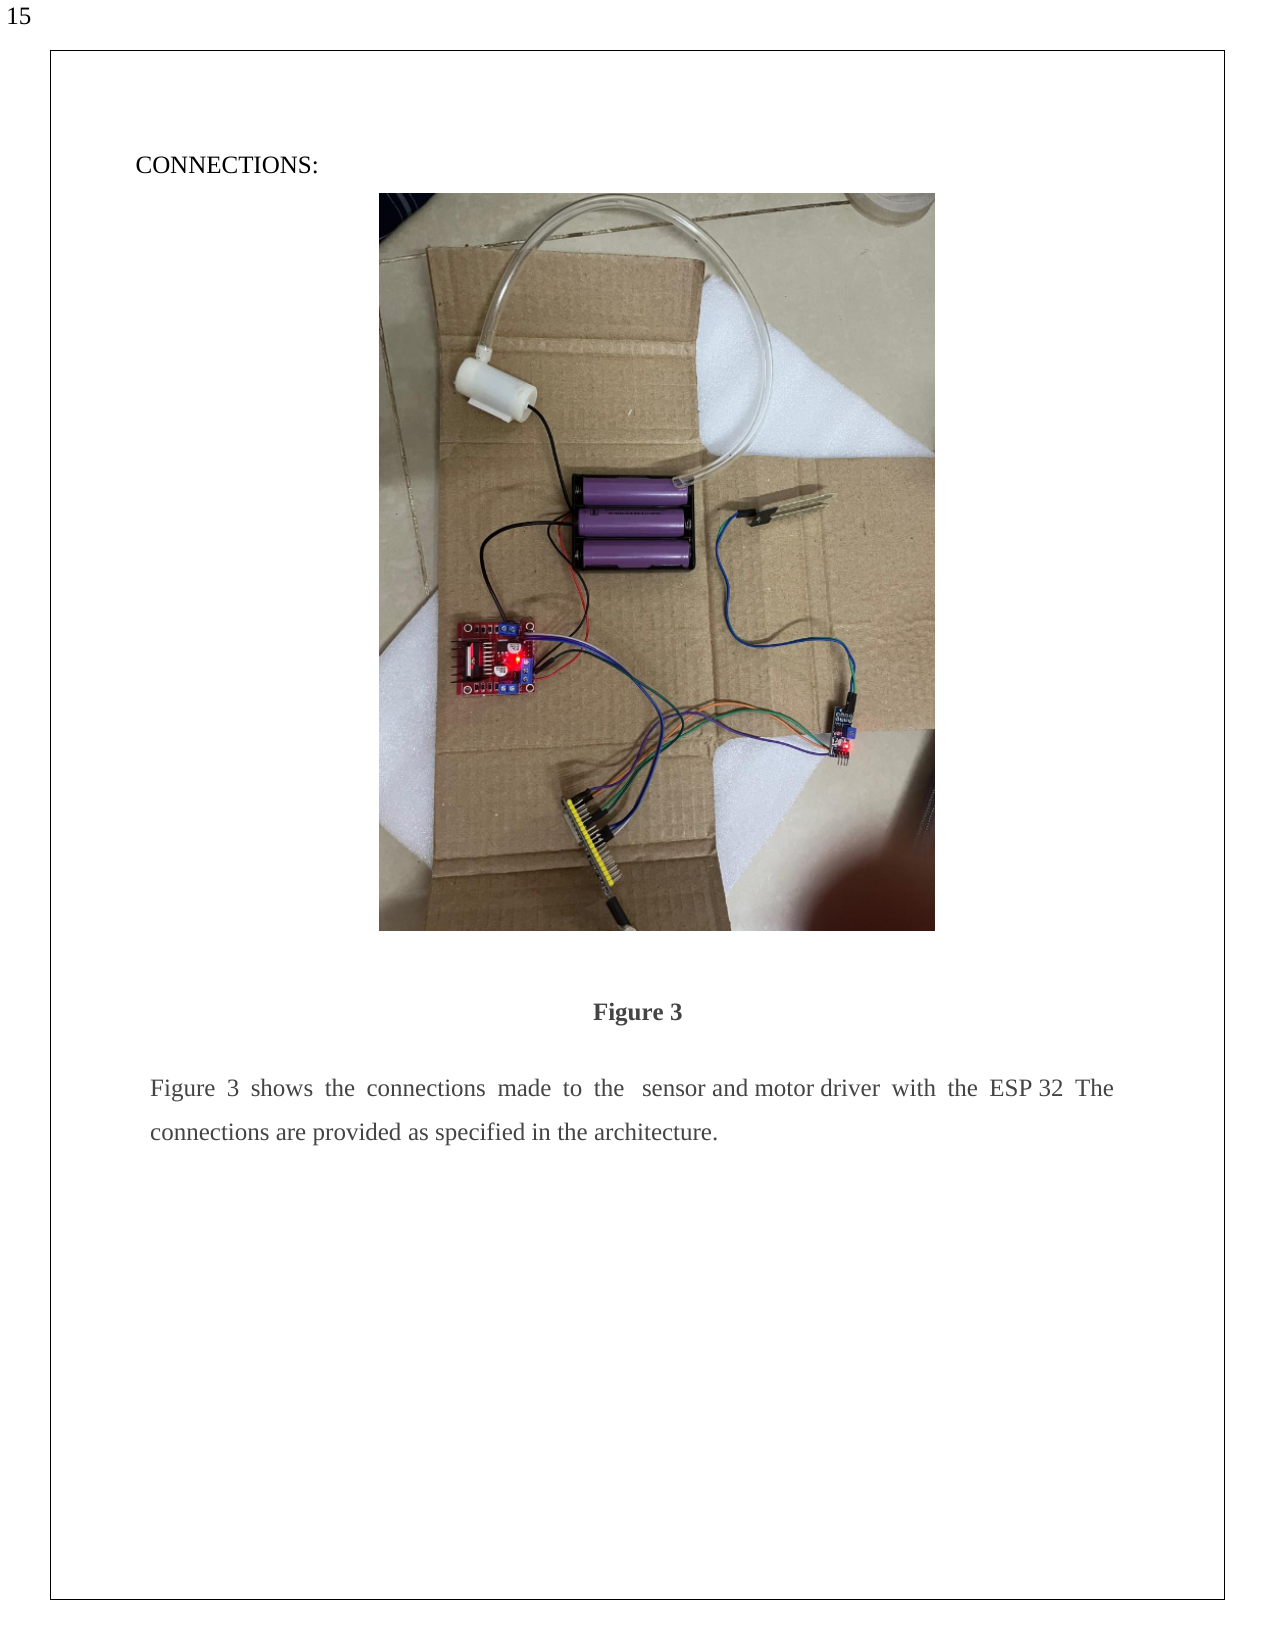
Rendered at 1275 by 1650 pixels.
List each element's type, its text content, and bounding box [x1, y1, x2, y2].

text Figure 3 [149, 997, 1127, 1026]
text Figure 3 shows the connections made to the sensor and motor driver with the ESP 32 The connections are provided as specified in the architecture. [150, 1073, 1138, 1145]
text CONNECTIONS: [135, 150, 1116, 179]
picture [379, 193, 935, 931]
